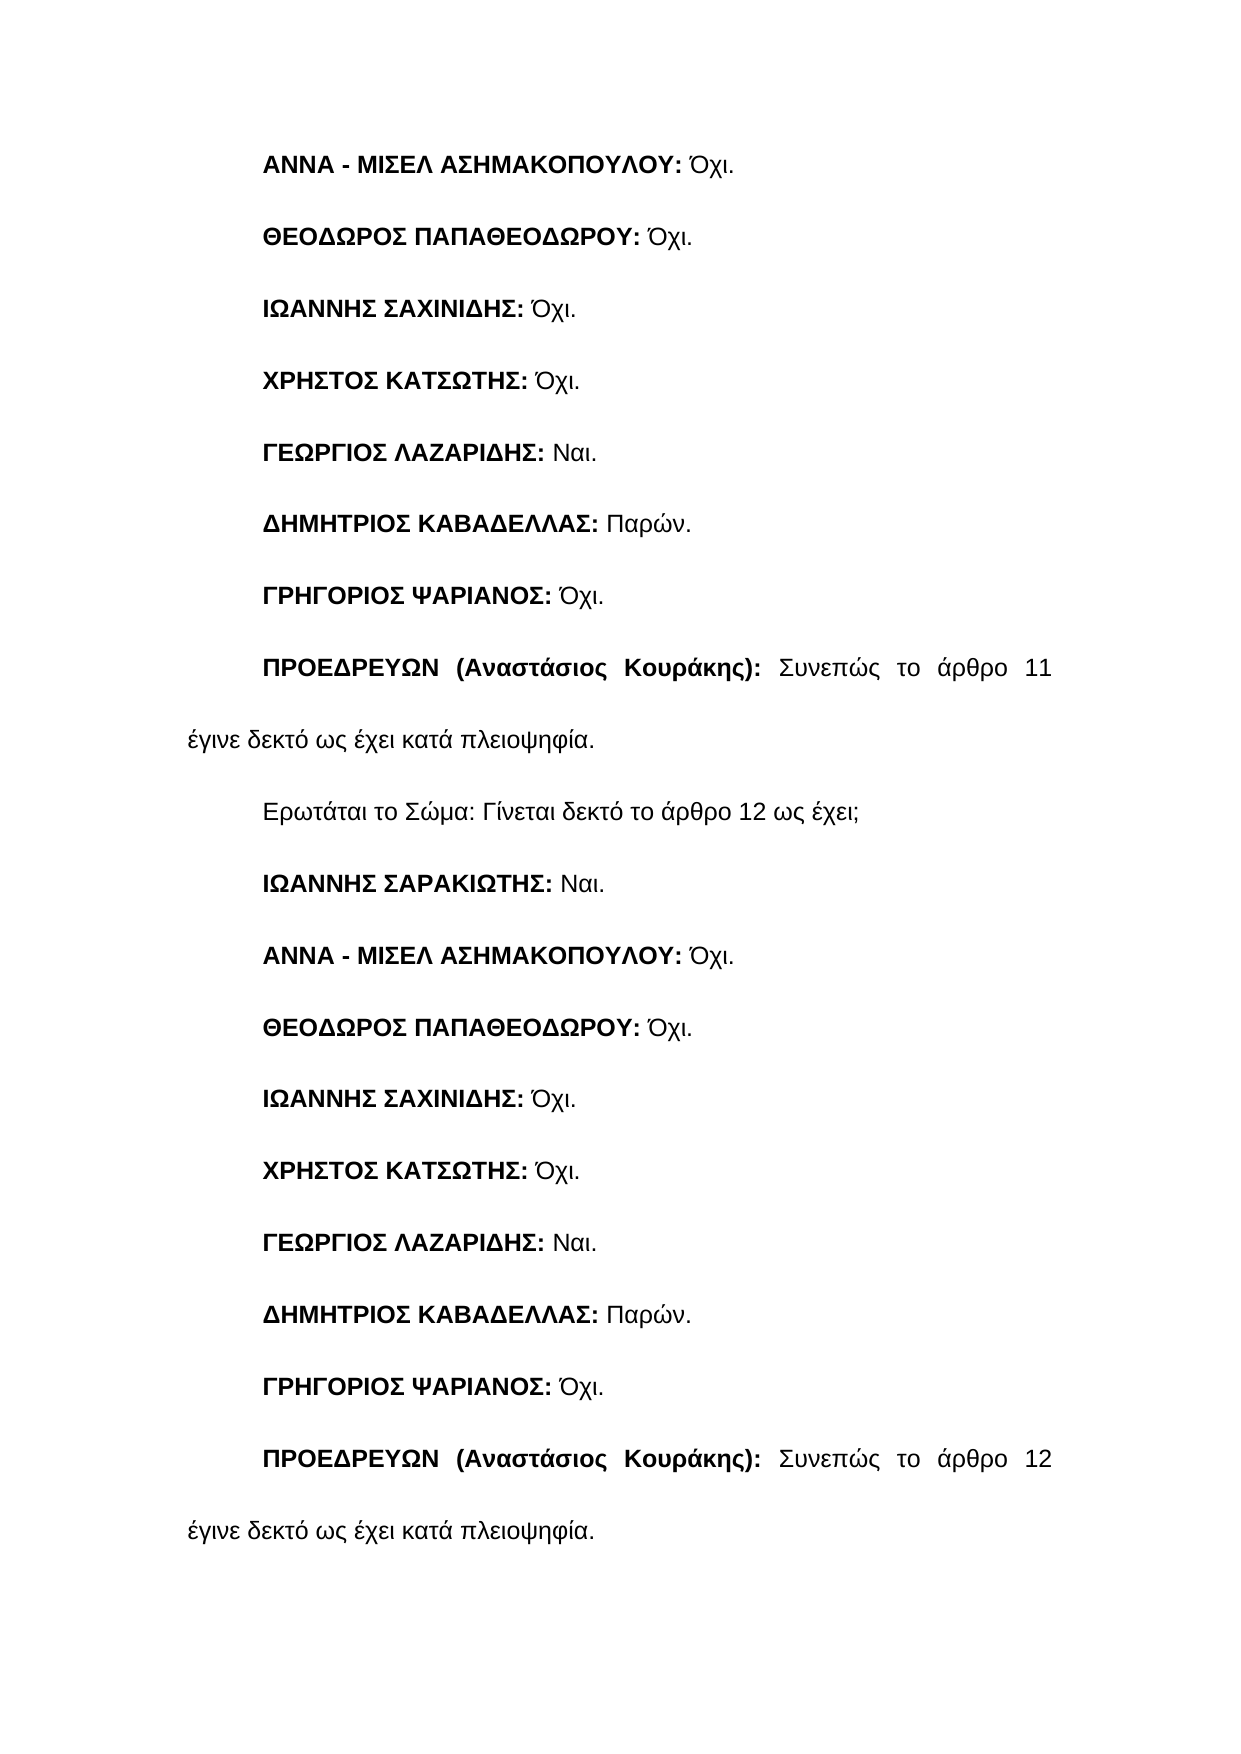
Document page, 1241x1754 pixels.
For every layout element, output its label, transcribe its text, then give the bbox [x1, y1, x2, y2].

text ΧΡΗΣΤΟΣ ΚΑΤΣΩΤΗΣ: Όχι. [187, 366, 1053, 394]
text ΔΗΜΗΤΡΙΟΣ ΚΑΒΑΔΕΛΛΑΣ: Παρών. [187, 1300, 1053, 1329]
text ΓΕΩΡΓΙΟΣ ΛΑΖΑΡΙΔΗΣ: Ναι. [187, 437, 1053, 466]
text ΓΡΗΓΟΡΙΟΣ ΨΑΡΙΑΝΟΣ: Όχι. [187, 1372, 1053, 1401]
text ΠΡΟΕΔΡΕΥΩΝ (Αναστάσιος Κουράκης): Συνεπώς το άρθρο 12 έγινε δεκτό ως έχει κατά πλειοψηφία. [187, 1444, 1053, 1544]
text ΘΕΟΔΩΡΟΣ ΠΑΠΑΘΕΟΔΩΡΟΥ: Όχι. [187, 1012, 1053, 1041]
text ΔΗΜΗΤΡΙΟΣ ΚΑΒΑΔΕΛΛΑΣ: Παρών. [187, 509, 1053, 538]
text ΓΕΩΡΓΙΟΣ ΛΑΖΑΡΙΔΗΣ: Ναι. [187, 1228, 1053, 1257]
text ΑΝΝΑ - ΜΙΣΕΛ ΑΣΗΜΑΚΟΠΟΥΛΟΥ: Όχι. [187, 941, 1053, 969]
text ΓΡΗΓΟΡΙΟΣ ΨΑΡΙΑΝΟΣ: Όχι. [187, 581, 1053, 610]
text Ερωτάται το Σώμα: Γίνεται δεκτό το άρθρο 12 ως έχει; [187, 797, 1053, 826]
text ΙΩΑΝΝΗΣ ΣΑΧΙΝΙΔΗΣ: Όχι. [187, 1084, 1053, 1113]
text ΑΝΝΑ - ΜΙΣΕΛ ΑΣΗΜΑΚΟΠΟΥΛΟΥ: Όχι. [187, 150, 1053, 179]
text ΙΩΑΝΝΗΣ ΣΑΡΑΚΙΩΤΗΣ: Ναι. [187, 869, 1053, 897]
text ΠΡΟΕΔΡΕΥΩΝ (Αναστάσιος Κουράκης): Συνεπώς το άρθρο 11 έγινε δεκτό ως έχει κατά πλειοψηφία. [187, 653, 1053, 754]
text ΧΡΗΣΤΟΣ ΚΑΤΣΩΤΗΣ: Όχι. [187, 1156, 1053, 1185]
text ΙΩΑΝΝΗΣ ΣΑΧΙΝΙΔΗΣ: Όχι. [187, 294, 1053, 322]
text ΘΕΟΔΩΡΟΣ ΠΑΠΑΘΕΟΔΩΡΟΥ: Όχι. [187, 222, 1053, 251]
